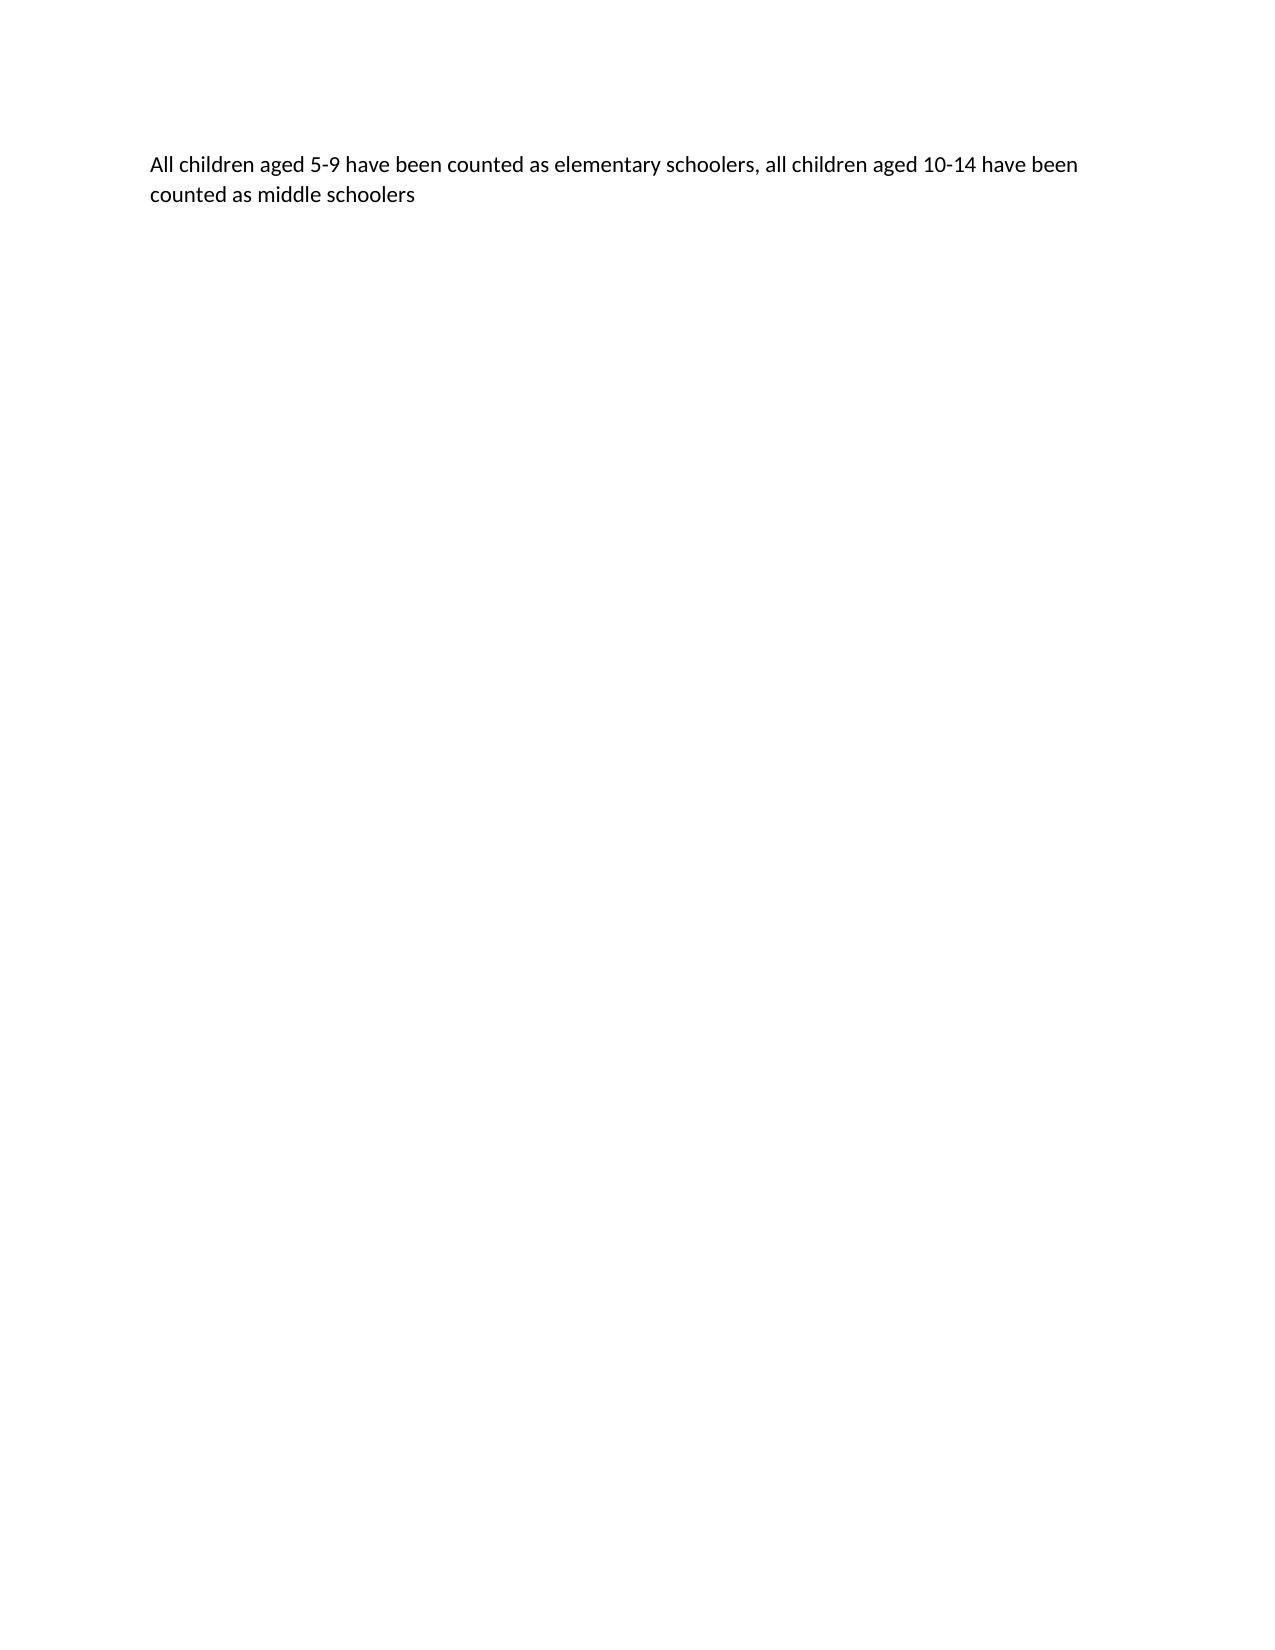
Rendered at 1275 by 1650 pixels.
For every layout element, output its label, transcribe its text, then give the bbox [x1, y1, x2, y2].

text All children aged 5-9 have been counted as elementary schoolers, all children aged 10-14 have been counted as middle schoolers [150, 150, 1125, 208]
